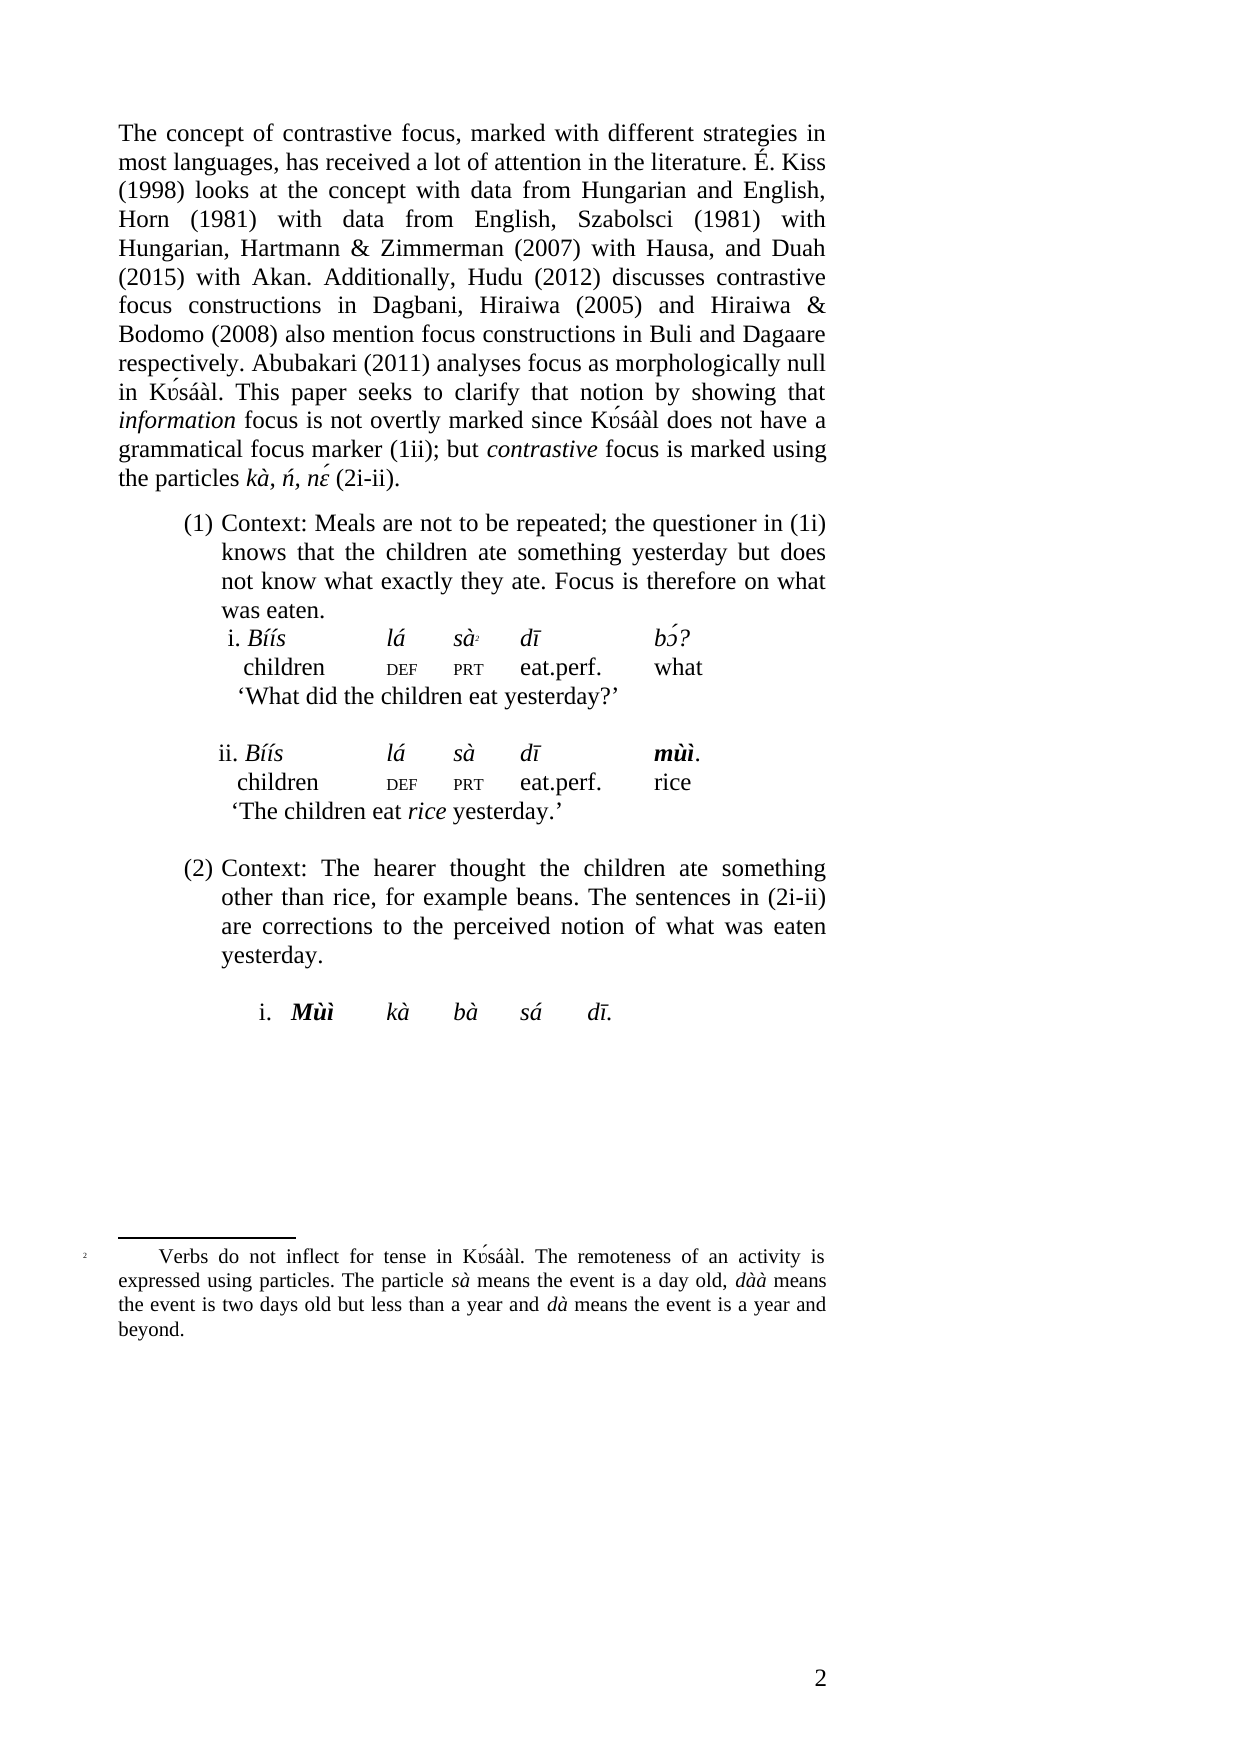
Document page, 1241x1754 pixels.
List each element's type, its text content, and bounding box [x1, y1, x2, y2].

list children DEF PRT eat.perf. what [193, 652, 827, 681]
list Context: The hearer thought the children ate something other than rice, for example beans. The sentences in (2i-ii) are corrections to the perceived notion of what was eaten yesterday. [184, 853, 827, 968]
text ‘What did the children eat yesterday?’ [118, 681, 827, 710]
text The concept of contrastive focus, marked with different strategies in most languages, has received a lot of attention in the literature. É. Kiss (1998) looks at the concept with data from Hungarian and English, Horn (1981) with data from English, Szabolsci (1981) with Hungarian, Hartmann & Zimmerman (2007) with Hausa, and Duah (2015) with Akan. Additionally, Hudu (2012) discusses contrastive focus constructions in Dagbani, Hiraiwa (2005) and Hiraiwa & Bodomo (2008) also mention focus constructions in Buli and Dagaare respectively. Abubakari (2011) analyses focus as morphologically null in Kʋ́sáàl. This paper seeks to clarify that notion by showing that information focus is not overtly marked since Kʋ́sáàl does not have a grammatical focus marker (1ii); but contrastive focus is marked using the particles kà, ń, nɛ́ (2i-ii). [118, 118, 827, 492]
list i. Bíís lá sà dī bɔ́? [221, 623, 827, 652]
list i. Mùì kà bà sá dī. [221, 997, 827, 1026]
text ii. Bíís lá sà dī mùì. [118, 738, 827, 767]
text children DEF PRT eat.perf. rice [118, 767, 827, 796]
list Context: Meals are not to be repeated; the questioner in (1i) knows that the children ate something yesterday but does not know what exactly they ate. Focus is therefore on what was eaten. [184, 508, 827, 623]
text ‘The children eat rice yesterday.’ [118, 796, 827, 825]
